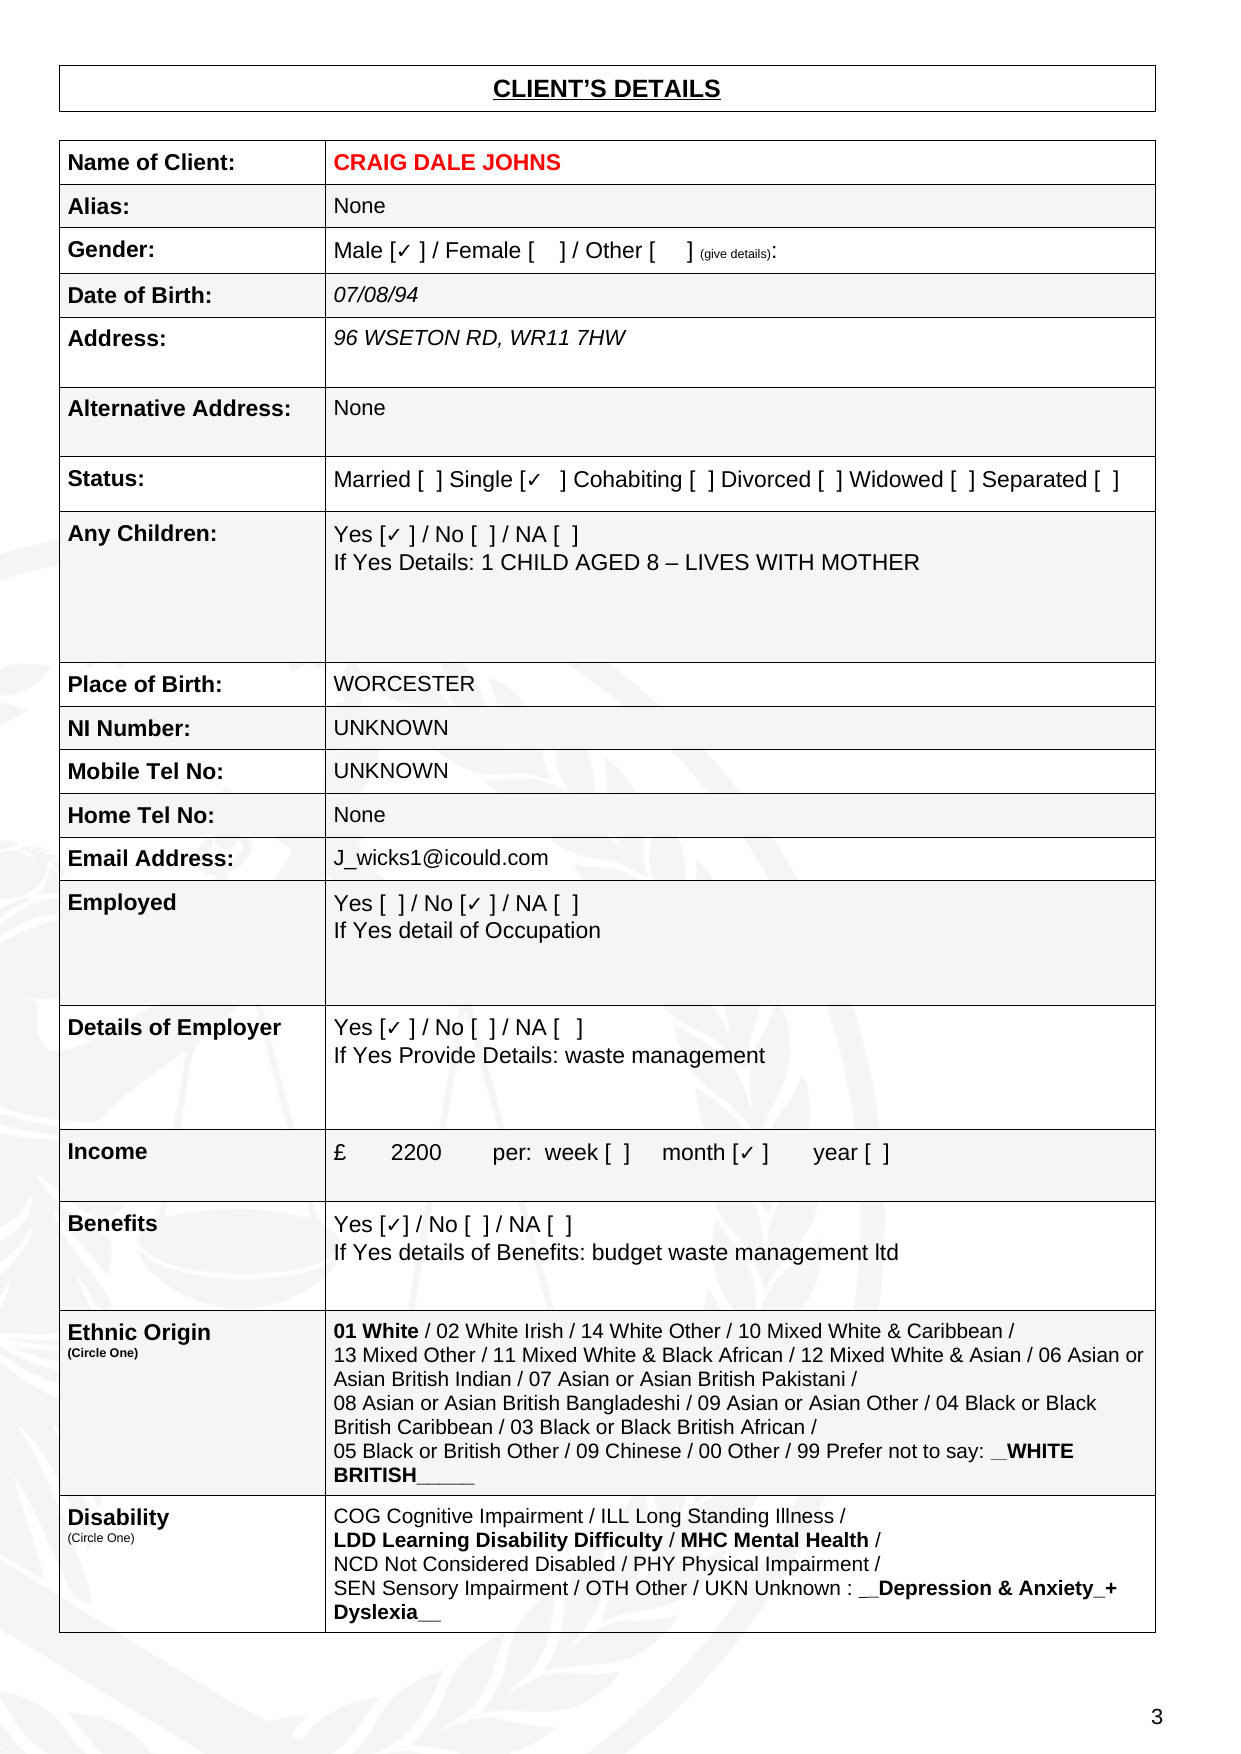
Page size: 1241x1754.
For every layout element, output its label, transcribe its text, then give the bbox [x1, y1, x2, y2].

table_cell Email Address: [60, 838, 325, 880]
table_cell Male [✓ ] / Female [ ] / Other [ ] (give details): [326, 228, 1155, 273]
table_cell £ 2200 per: week [ ] month [✓ ] year [ ] [326, 1130, 1155, 1201]
table_cell None [326, 388, 1155, 456]
table_cell None [326, 794, 1155, 836]
table_cell J_wicks1@icould.com [326, 838, 1155, 880]
table_cell Date of Birth: [60, 274, 325, 316]
picture [0, 0, 1241, 1754]
table_cell Income [60, 1130, 325, 1201]
table_cell Gender: [60, 228, 325, 273]
table_cell NI Number: [60, 707, 325, 749]
table_cell 96 WSETON RD, WR11 7HW [326, 318, 1155, 386]
table_cell Married [ ] Single [✓ ] Cohabiting [ ] Divorced [ ] Widowed [ ] Separated [ ] [326, 457, 1155, 511]
table_cell Place of Birth: [60, 663, 325, 706]
table_cell Status: [60, 457, 325, 511]
table_header CRAIG DALE JOHNS [326, 141, 1155, 184]
table_cell COG Cognitive Impairment / ILL Long Standing Illness / LDD Learning Disability Difficulty / MHC Mental Health / NCD Not Considered Disabled / PHY Physical Impairment / SEN Sensory Impairment / OTH Other / UKN Unknown : __Depression & Anxiety_+ Dyslexia__ [326, 1496, 1155, 1632]
table_header CLIENT’S DETAILS [60, 66, 1155, 111]
table_cell Mobile Tel No: [60, 750, 325, 793]
table_cell Yes [✓ ] / No [ ] / NA [ ] If Yes Provide Details: waste management [326, 1006, 1155, 1129]
table_cell Yes [✓] / No [ ] / NA [ ] If Yes details of Benefits: budget waste management ltd [326, 1202, 1155, 1310]
table_cell Details of Employer [60, 1006, 325, 1129]
table_cell Benefits [60, 1202, 325, 1310]
table_cell Disability (Circle One) [60, 1496, 325, 1632]
table_header Name of Client: [60, 141, 325, 184]
table_cell Home Tel No: [60, 794, 325, 836]
table_cell Alternative Address: [60, 388, 325, 456]
table_cell Yes [ ] / No [✓ ] / NA [ ] If Yes detail of Occupation [326, 881, 1155, 1004]
table_cell None [326, 185, 1155, 227]
table_cell Any Children: [60, 512, 325, 662]
table_cell UNKNOWN [326, 707, 1155, 749]
table_cell Ethnic Origin (Circle One) [60, 1311, 325, 1495]
table_cell Employed [60, 881, 325, 1004]
table_cell 01 White / 02 White Irish / 14 White Other / 10 Mixed White & Caribbean / 13 Mixed Other / 11 Mixed White & Black African / 12 Mixed White & Asian / 06 Asian or Asian British Indian / 07 Asian or Asian British Pakistani / 08 Asian or Asian British Bangladeshi / 09 Asian or Asian Other / 04 Black or Black British Caribbean / 03 Black or Black British African / 05 Black or British Other / 09 Chinese / 00 Other / 99 Prefer not to say: __WHITE BRITISH_____ [326, 1311, 1155, 1495]
table_cell UNKNOWN [326, 750, 1155, 793]
table_cell Alias: [60, 185, 325, 227]
table_cell WORCESTER [326, 663, 1155, 706]
table_cell Address: [60, 318, 325, 386]
table_cell Yes [✓ ] / No [ ] / NA [ ] If Yes Details: 1 CHILD AGED 8 – LIVES WITH MOTHER [326, 512, 1155, 662]
table_cell 07/08/94 [326, 274, 1155, 316]
